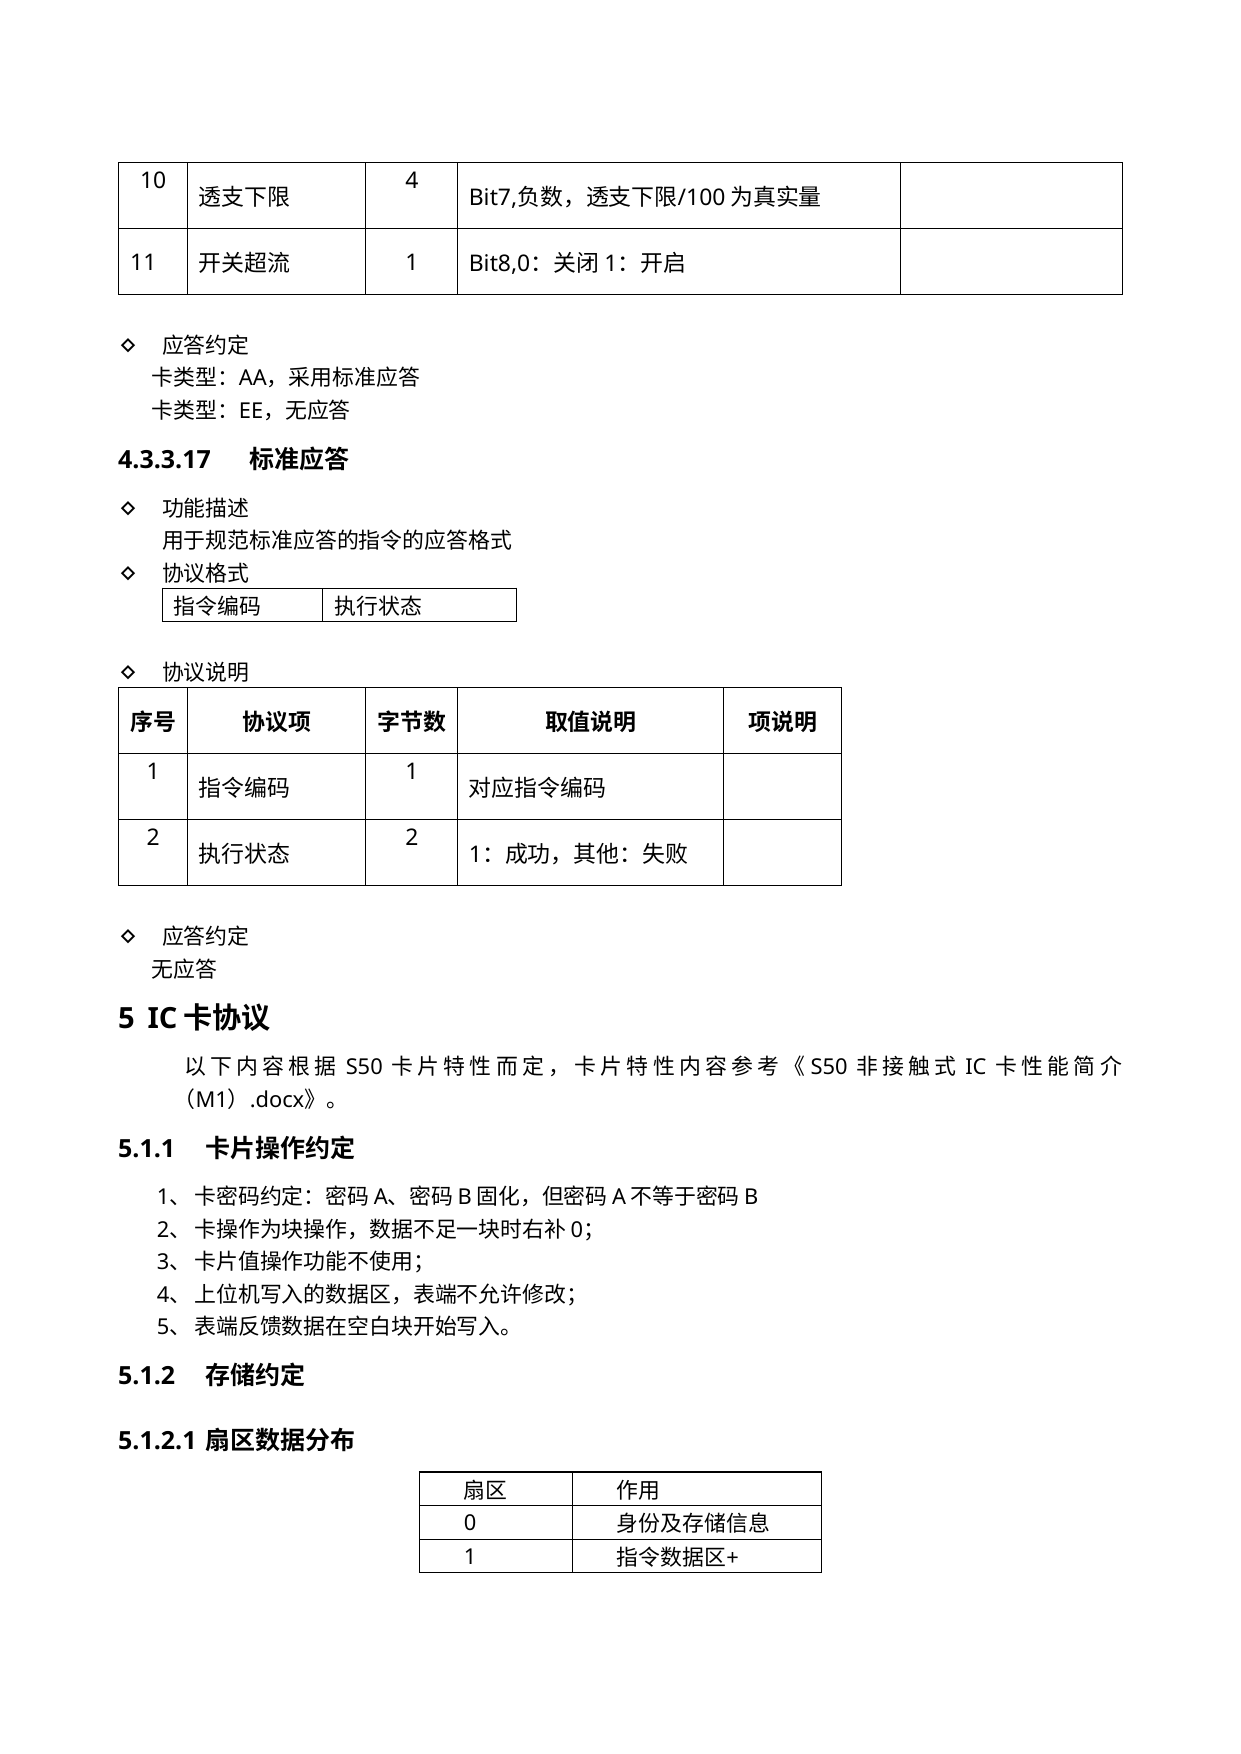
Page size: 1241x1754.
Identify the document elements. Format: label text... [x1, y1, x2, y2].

subtitle 卡片操作约定 [118, 1114, 1122, 1179]
table_cell [901, 163, 1122, 228]
table_cell 11 [119, 229, 187, 294]
table_cell 指令数据区+ MCU应答区+ 保留 [573, 1540, 821, 1572]
list 卡密码约定：密码A、密码B固化，但密码A不等于密码B [157, 1179, 1122, 1211]
table_header 扇区 [420, 1473, 572, 1505]
subtitle 协议说明 [118, 655, 1122, 687]
table_cell 执行状态 [188, 820, 365, 885]
table_cell Bit8,0：关闭 1：开启 [458, 229, 900, 294]
subtitle 功能描述 [118, 490, 1122, 523]
text 无应答 [151, 951, 1122, 984]
table_header 序号 [119, 688, 187, 753]
table_cell 2 [366, 820, 457, 885]
table_header 作用 [573, 1473, 821, 1505]
table_cell 1 [366, 229, 457, 294]
text 卡类型：EE，无应答 [151, 393, 1122, 425]
table_cell 对应指令编码 [458, 754, 723, 819]
table_cell 1 [366, 754, 457, 819]
subtitle 存储约定 [118, 1341, 1122, 1406]
table_cell 透支下限 [188, 163, 365, 228]
table_cell 身份及存储信息 [573, 1506, 821, 1538]
table_cell 1 [420, 1540, 572, 1572]
text 用于规范标准应答的指令的应答格式 [162, 523, 1122, 555]
table_cell Bit7,负数，透支下限/100为真实量 [458, 163, 900, 228]
table_header 项说明 [724, 688, 841, 753]
list 卡操作为块操作，数据不足一块时右补0； [157, 1211, 1122, 1244]
text 以下内容根据S50卡片特性而定，卡片特性内容参考《S50非接触式IC卡性能简介（M1）.docx》。 [173, 1049, 1122, 1114]
list 上位机写入的数据区，表端不允许修改； [157, 1276, 1122, 1309]
table_header 字节数 [366, 688, 457, 753]
table_cell [724, 820, 841, 885]
table_cell 1：成功，其他：失败 [458, 820, 723, 885]
list 表端反馈数据在空白块开始写入。 [157, 1309, 1122, 1341]
subtitle 标准应答 [118, 425, 1122, 490]
table_cell 4 [366, 163, 457, 228]
table_header 执行状态 [323, 589, 516, 621]
text 卡类型：AA，采用标准应答 [151, 360, 1122, 393]
table_cell [901, 229, 1122, 294]
subtitle 应答约定 [118, 919, 1122, 951]
table_cell 1 [119, 754, 187, 819]
list 卡片值操作功能不使用； [157, 1244, 1122, 1276]
table_cell [724, 754, 841, 819]
table_cell 2 [119, 820, 187, 885]
subtitle 扇区数据分布 [118, 1406, 1122, 1471]
table_header 取值说明 [458, 688, 723, 753]
table_cell 开关超流 [188, 229, 365, 294]
table_header 指令编码 [163, 589, 322, 621]
table_header 协议项 [188, 688, 365, 753]
subtitle 应答约定 [118, 328, 1122, 360]
subtitle 协议格式 [118, 555, 1122, 588]
subtitle IC卡协议 [118, 984, 1122, 1049]
table_cell 10 [119, 163, 187, 228]
table_cell 指令编码 [188, 754, 365, 819]
table_cell 0 [420, 1506, 572, 1538]
